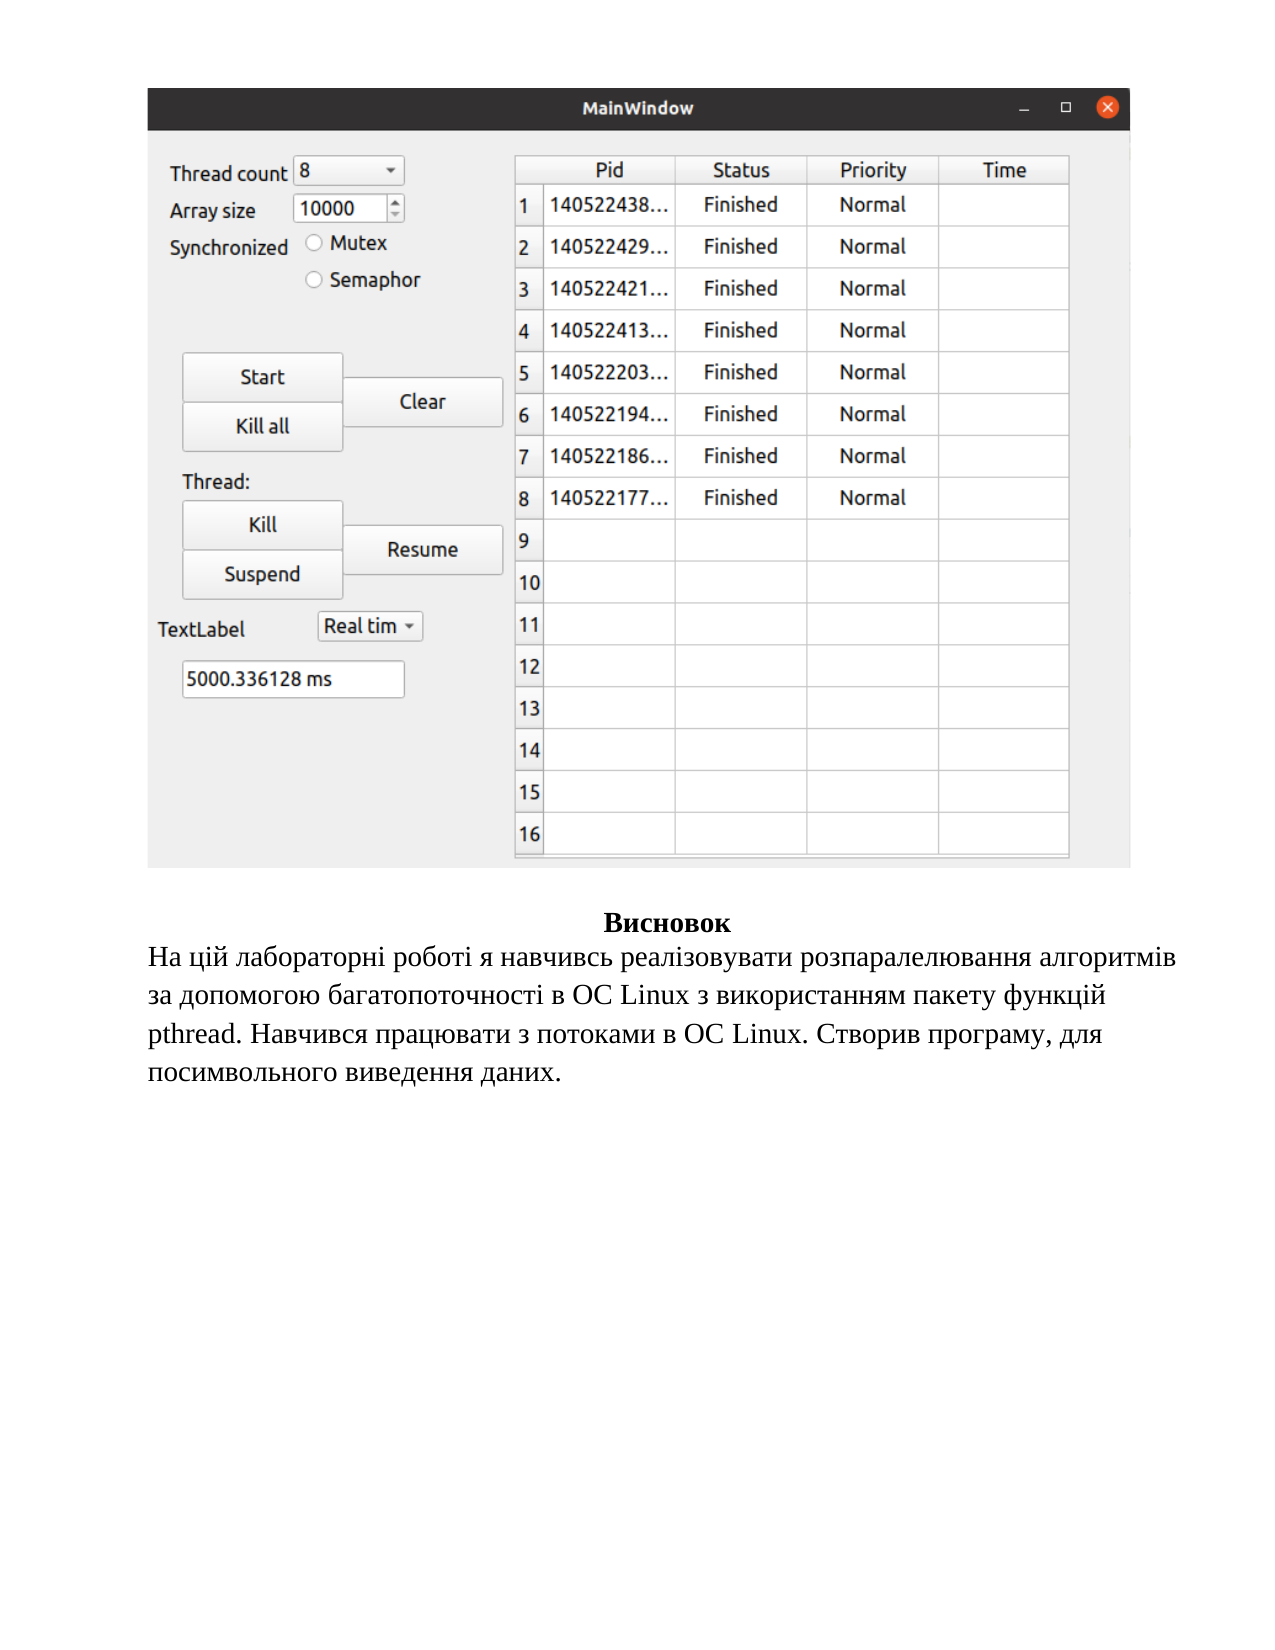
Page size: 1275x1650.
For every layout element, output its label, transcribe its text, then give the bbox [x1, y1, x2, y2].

picture [147, 88, 1130, 868]
subtitle Висновок [148, 905, 1186, 939]
text На цій лабораторні роботі я навчивсь реалізовувати розпаралелювання алгоритмів за допомогою багатопоточності в ОС Linux з використанням пакету функцій pthread. Навчився працювати з потоками в ОС Linux. Створив програму, для посимвольного виведення даних. [148, 939, 1186, 1088]
